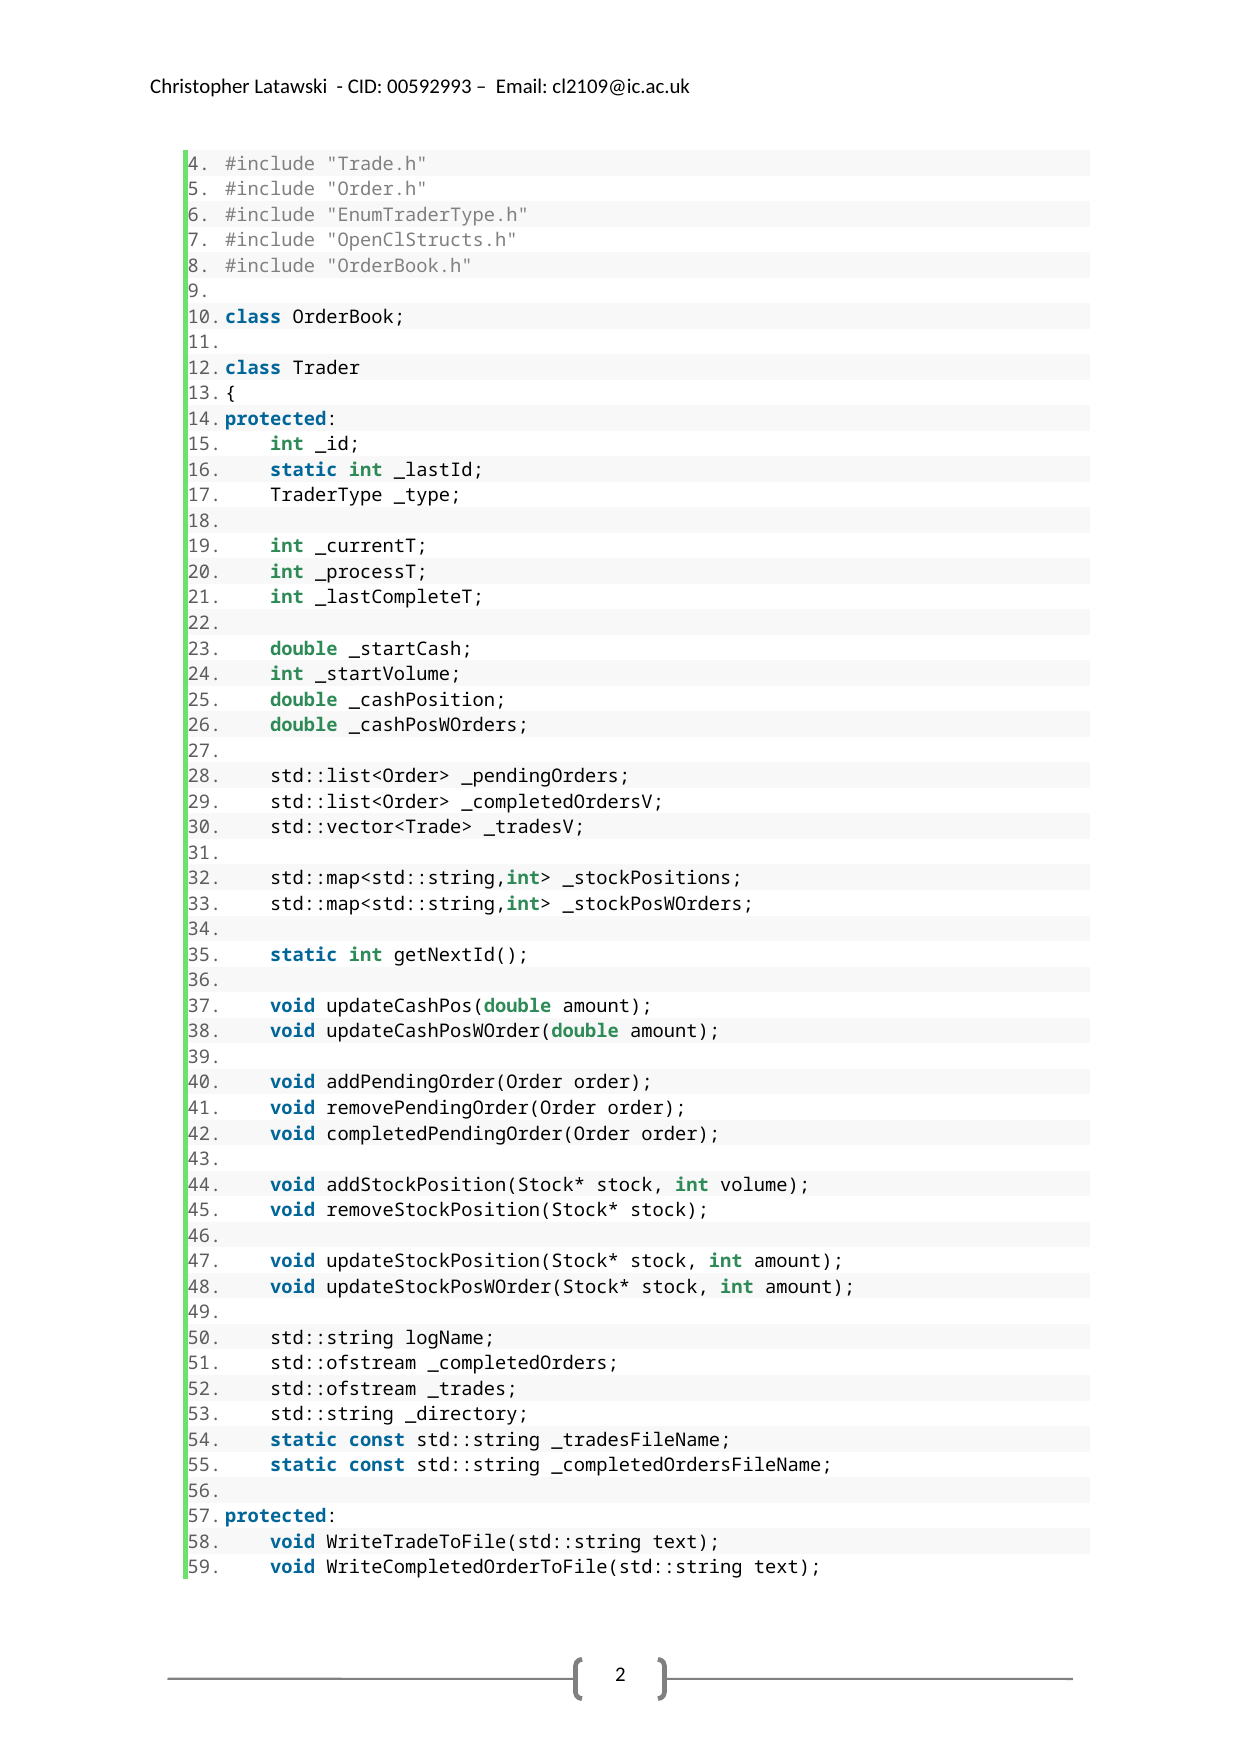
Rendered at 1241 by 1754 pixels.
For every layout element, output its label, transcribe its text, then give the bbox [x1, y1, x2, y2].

list class OrderBook; [188, 303, 1090, 329]
list TraderType _type; [188, 482, 1090, 507]
list int _processT; [188, 558, 1090, 584]
list std::list<Order> _completedOrdersV; [188, 788, 1090, 813]
list int _lastCompleteT; [188, 584, 1090, 609]
list #include "OpenClStructs.h" [188, 227, 1090, 252]
list static int _lastId; [188, 456, 1090, 482]
list static int getNextId(); [188, 941, 1090, 967]
list protected: [188, 1503, 1090, 1528]
list double _startCash; [188, 635, 1090, 660]
list std::ofstream _completedOrders; [188, 1349, 1090, 1375]
list std::vector<Trade> _tradesV; [188, 813, 1090, 839]
list std::ofstream _trades; [188, 1375, 1090, 1401]
list void addPendingOrder(Order order); [188, 1069, 1090, 1094]
list double _cashPosWOrders; [188, 711, 1090, 737]
list double _cashPosition; [188, 686, 1090, 711]
list void completedPendingOrder(Order order); [188, 1120, 1090, 1145]
list int _currentT; [188, 533, 1090, 558]
list void updateStockPosWOrder(Stock* stock, int amount); [188, 1273, 1090, 1298]
list int _id; [188, 431, 1090, 456]
list #include "Order.h" [188, 176, 1090, 201]
list #include "OrderBook.h" [188, 252, 1090, 278]
list std::map<std::string,int> _stockPositions; [188, 864, 1090, 890]
list void WriteTradeToFile(std::string text); [188, 1528, 1090, 1554]
list void removeStockPosition(Stock* stock); [188, 1196, 1090, 1222]
list std::map<std::string,int> _stockPosWOrders; [188, 890, 1090, 916]
list protected: [188, 405, 1090, 431]
list int _startVolume; [188, 660, 1090, 686]
list void addStockPosition(Stock* stock, int volume); [188, 1171, 1090, 1196]
list void updateStockPosition(Stock* stock, int amount); [188, 1247, 1090, 1273]
list std::list<Order> _pendingOrders; [188, 762, 1090, 788]
list std::string logName; [188, 1324, 1090, 1349]
list void updateCashPos(double amount); [188, 992, 1090, 1018]
list void WriteCompletedOrderToFile(std::string text); [188, 1554, 1090, 1579]
list std::string _directory; [188, 1401, 1090, 1426]
list static const std::string _completedOrdersFileName; [188, 1452, 1090, 1477]
list static const std::string _tradesFileName; [188, 1426, 1090, 1452]
list { [188, 380, 1090, 405]
list #include "EnumTraderType.h" [188, 201, 1090, 227]
list #include "Trade.h" [188, 150, 1090, 176]
list class Trader [188, 354, 1090, 380]
list void removePendingOrder(Order order); [188, 1094, 1090, 1120]
list void updateCashPosWOrder(double amount); [188, 1018, 1090, 1043]
